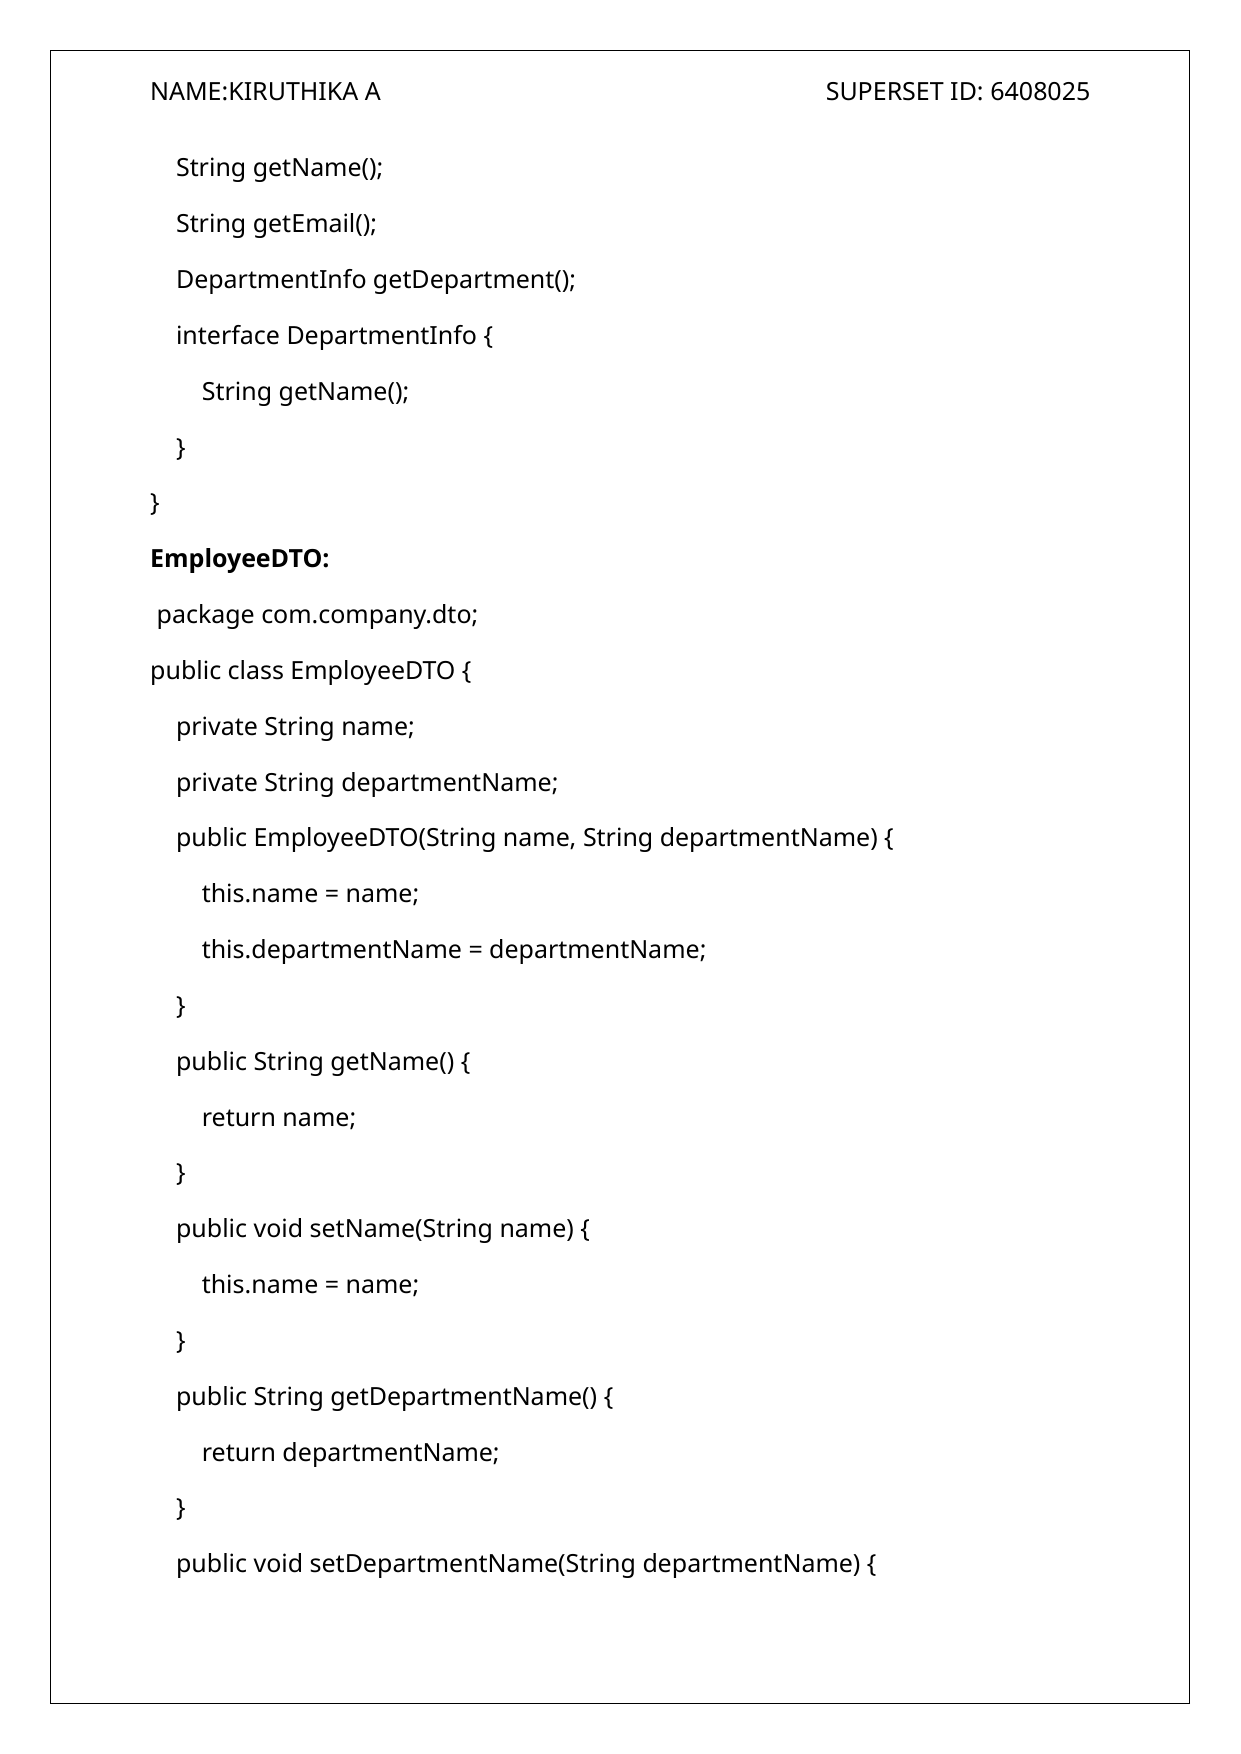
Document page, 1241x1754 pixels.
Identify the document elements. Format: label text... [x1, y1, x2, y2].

text public void setDepartmentName(String departmentName) { [150, 1546, 1090, 1580]
text String getEmail(); [150, 206, 1090, 240]
text return departmentName; [150, 1434, 1090, 1468]
text } [150, 429, 1090, 463]
text String getName(); [150, 150, 1090, 184]
text public void setName(String name) { [150, 1211, 1090, 1245]
text public String getName() { [150, 1043, 1090, 1077]
text interface DepartmentInfo { [150, 317, 1090, 352]
text String getName(); [150, 373, 1090, 407]
text package com.company.dto; [150, 597, 1090, 631]
text this.departmentName = departmentName; [150, 932, 1090, 966]
text private String departmentName; [150, 764, 1090, 798]
text } [150, 485, 1090, 519]
text } [150, 1322, 1090, 1357]
text DepartmentInfo getDepartment(); [150, 262, 1090, 296]
text public EmployeeDTO(String name, String departmentName) { [150, 820, 1090, 854]
text public class EmployeeDTO { [150, 652, 1090, 687]
text private String name; [150, 708, 1090, 742]
text this.name = name; [150, 876, 1090, 910]
text EmployeeDTO: [150, 541, 1090, 575]
text } [150, 1155, 1090, 1189]
text return name; [150, 1099, 1090, 1133]
text } [150, 1490, 1090, 1524]
text this.name = name; [150, 1267, 1090, 1301]
text } [150, 987, 1090, 1022]
text public String getDepartmentName() { [150, 1378, 1090, 1412]
